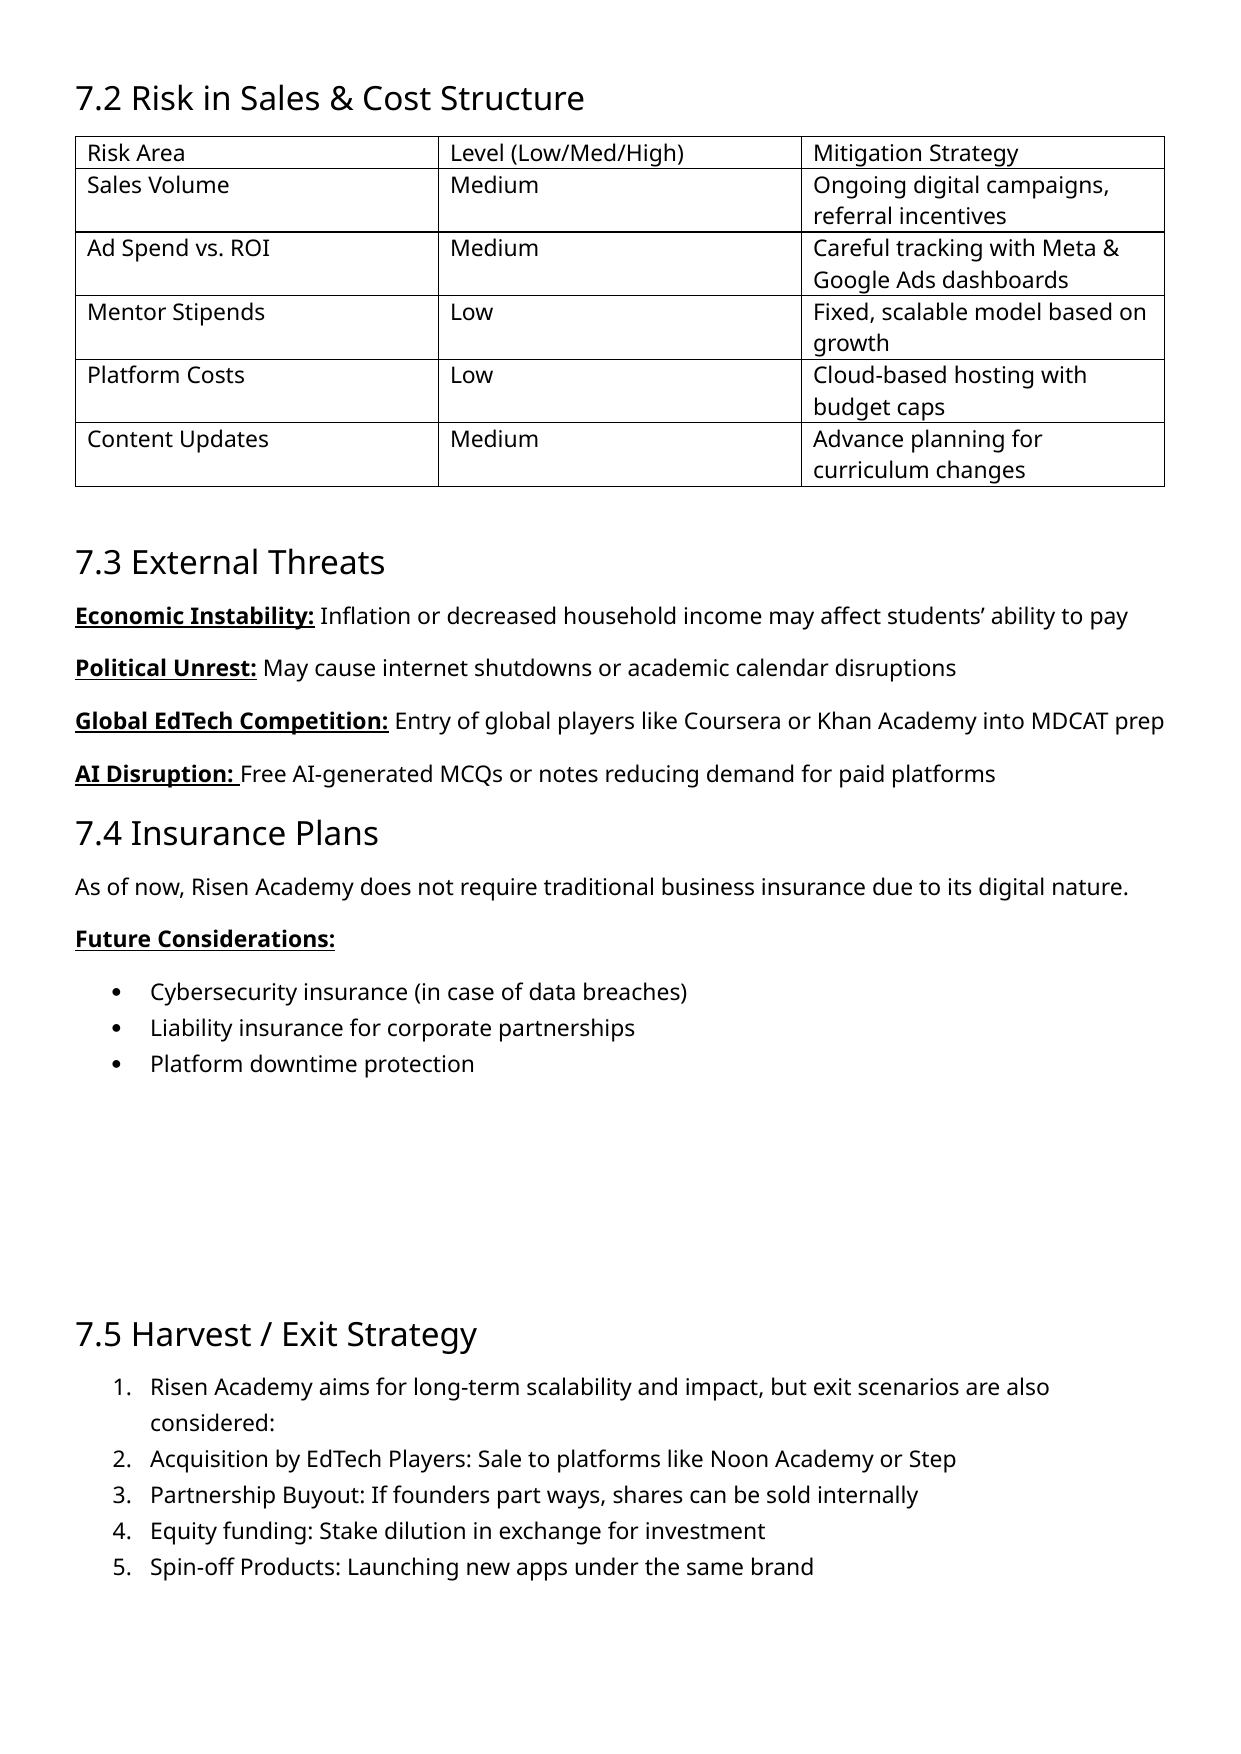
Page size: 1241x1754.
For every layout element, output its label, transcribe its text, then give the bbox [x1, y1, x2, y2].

table_cell Ongoing digital campaigns, referral incentives [802, 169, 1164, 231]
list Equity funding: Stake dilution in exchange for investment [112, 1515, 1165, 1546]
table_cell Medium [439, 423, 801, 486]
list Partnership Buyout: If founders part ways, shares can be sold internally [112, 1479, 1165, 1510]
table_header Mitigation Strategy [802, 137, 1164, 168]
subtitle 7.4 Insurance Plans [75, 810, 1165, 856]
text Future Considerations: [75, 923, 1165, 954]
table_header Level (Low/Med/High) [439, 137, 801, 168]
subtitle 7.3 External Threats [75, 539, 1165, 584]
table_cell Sales Volume [76, 169, 438, 231]
table_cell Content Updates [76, 423, 438, 486]
table_cell Mentor Stipends [76, 296, 438, 358]
table_cell Fixed, scalable model based on growth [802, 296, 1164, 358]
subtitle 7.5 Harvest / Exit Strategy [75, 1311, 1165, 1356]
table_cell Medium [439, 233, 801, 295]
table_cell Low [439, 296, 801, 358]
list Acquisition by EdTech Players: Sale to platforms like Noon Academy or Step [112, 1443, 1165, 1474]
table_cell Cloud-based hosting with budget caps [802, 360, 1164, 422]
text Global EdTech Competition: Entry of global players like Coursera or Khan Academy into MDCAT prep [75, 705, 1165, 736]
list Cybersecurity insurance (in case of data breaches) [112, 976, 1165, 1007]
table_cell Low [439, 360, 801, 422]
list Risen Academy aims for long-term scalability and impact, but exit scenarios are also considered: [112, 1371, 1165, 1438]
subtitle 7.2 Risk in Sales & Cost Structure [75, 75, 1165, 120]
text Economic Instability: Inflation or decreased household income may affect students’ ability to pay [75, 600, 1165, 631]
text Political Unrest: May cause internet shutdowns or academic calendar disruptions [75, 652, 1165, 683]
text AI Disruption: Free AI-generated MCQs or notes reducing demand for paid platforms [75, 757, 1165, 789]
text As of now, Risen Academy does not require traditional business insurance due to its digital nature. [75, 871, 1165, 902]
table_header Risk Area [76, 137, 438, 168]
list Platform downtime protection [112, 1048, 1165, 1079]
table_cell Medium [439, 169, 801, 231]
list Spin-off Products: Launching new apps under the same brand [112, 1551, 1165, 1582]
table_cell Careful tracking with Meta & Google Ads dashboards [802, 233, 1164, 295]
table_cell Advance planning for curriculum changes [802, 423, 1164, 486]
table_cell Platform Costs [76, 360, 438, 422]
table_cell Ad Spend vs. ROI [76, 233, 438, 295]
list Liability insurance for corporate partnerships [112, 1012, 1165, 1043]
